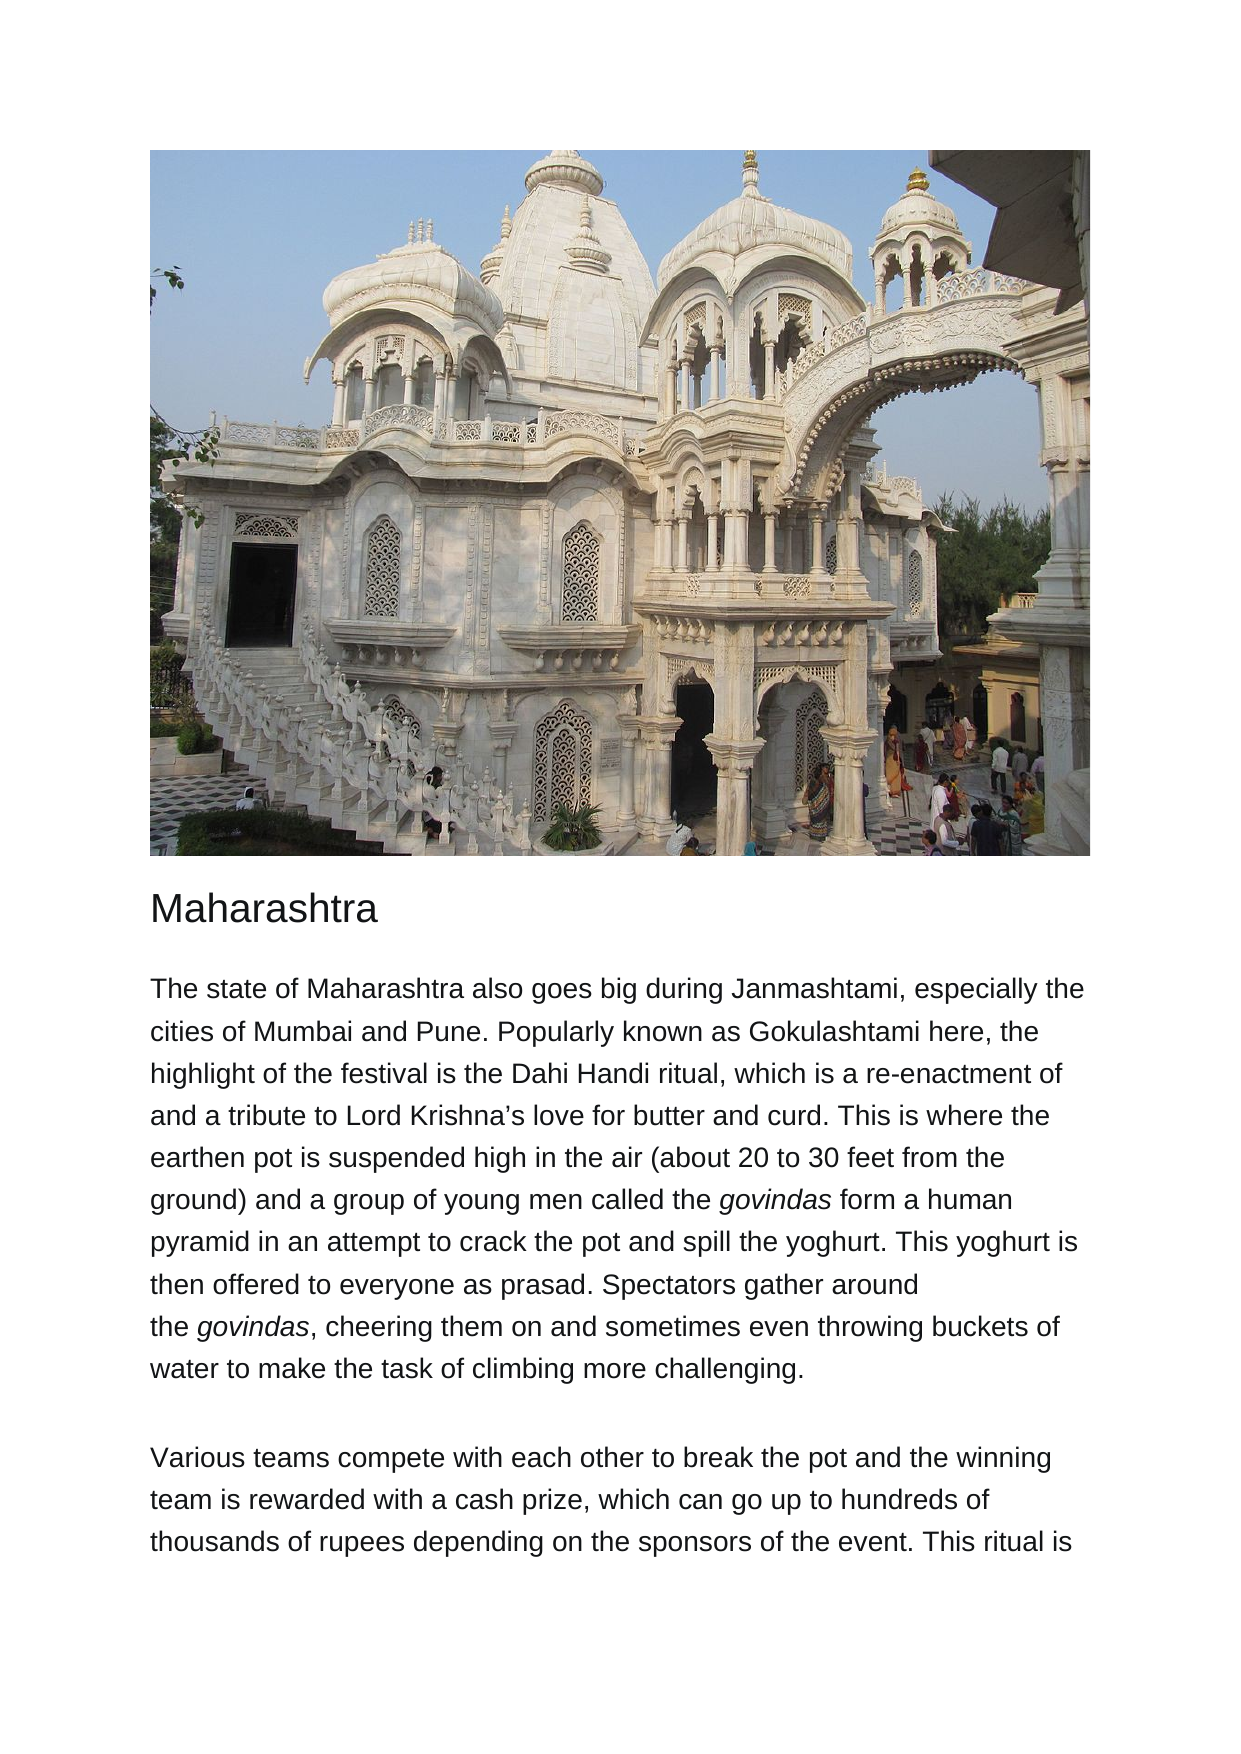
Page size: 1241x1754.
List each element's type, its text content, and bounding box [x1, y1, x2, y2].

text The state of Maharashtra also goes big during Janmashtami, especially the cities of Mumbai and Pune. Popularly known as Gokulashtami here, the highlight of the festival is the Dahi Handi ritual, which is a re-enactment of and a tribute to Lord Krishna’s love for butter and curd. This is where the earthen pot is suspended high in the air (about 20 to 30 feet from the ground) and a group of young men called the govindas form a human pyramid in an attempt to crack the pot and spill the yoghurt. This yoghurt is then offered to everyone as prasad. Spectators gather around the govindas, cheering them on and sometimes even throwing buckets of water to make the task of climbing more challenging. [150, 962, 1090, 1384]
picture [150, 150, 1091, 856]
text Maharashtra [150, 872, 1090, 931]
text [150, 1431, 1090, 1558]
